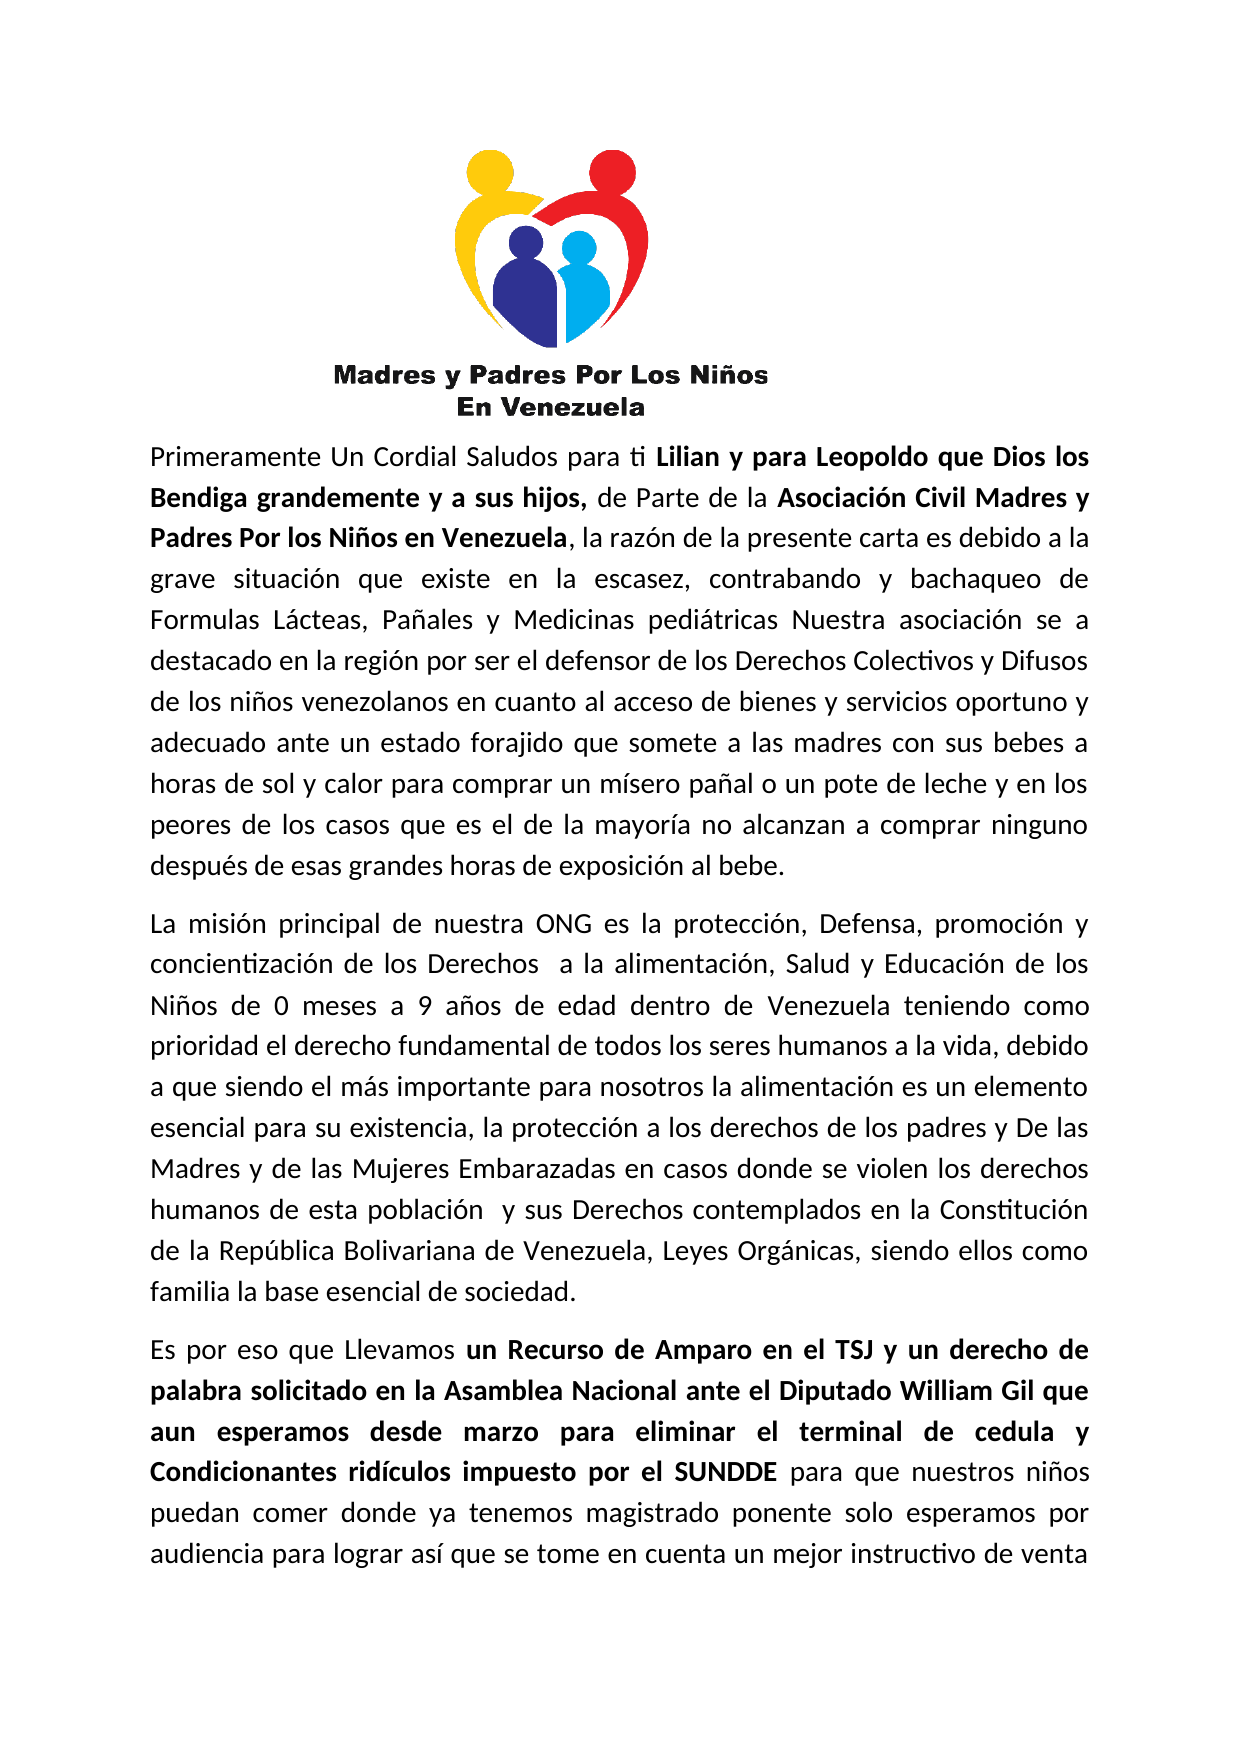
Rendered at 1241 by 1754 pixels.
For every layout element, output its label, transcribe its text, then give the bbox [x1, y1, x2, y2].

picture [334, 150, 768, 416]
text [150, 1331, 1090, 1571]
text La misión principal de nuestra ONG es la protección, Defensa, promoción y concientización de los Derechos a la alimentación, Salud y Educación de los Niños de 0 meses a 9 años de edad dentro de Venezuela teniendo como prioridad el derecho fundamental de todos los seres humanos a la vida, debido a que siendo el más importante para nosotros la alimentación es un elemento esencial para su existencia, la protección a los derechos de los padres y De las Madres y de las Mujeres Embarazadas en casos donde se violen los derechos humanos de esta población y sus Derechos contemplados en la Constitución de la República Bolivariana de Venezuela, Leyes Orgánicas, siendo ellos como familia la base esencial de sociedad. [150, 905, 1090, 1309]
text Primeramente Un Cordial Saludos para ti Lilian y para Leopoldo que Dios los Bendiga grandemente y a sus hijos, de Parte de la Asociación Civil Madres y Padres Por los Niños en Venezuela, la razón de la presente carta es debido a la grave situación que existe en la escasez, contrabando y bachaqueo de Formulas Lácteas, Pañales y Medicinas pediátricas Nuestra asociación se a destacado en la región por ser el defensor de los Derechos Colectivos y Difusos de los niños venezolanos en cuanto al acceso de bienes y servicios oportuno y adecuado ante un estado forajido que somete a las madres con sus bebes a horas de sol y calor para comprar un mísero pañal o un pote de leche y en los peores de los casos que es el de la mayoría no alcanzan a comprar ninguno después de esas grandes horas de exposición al bebe. [150, 438, 1090, 883]
